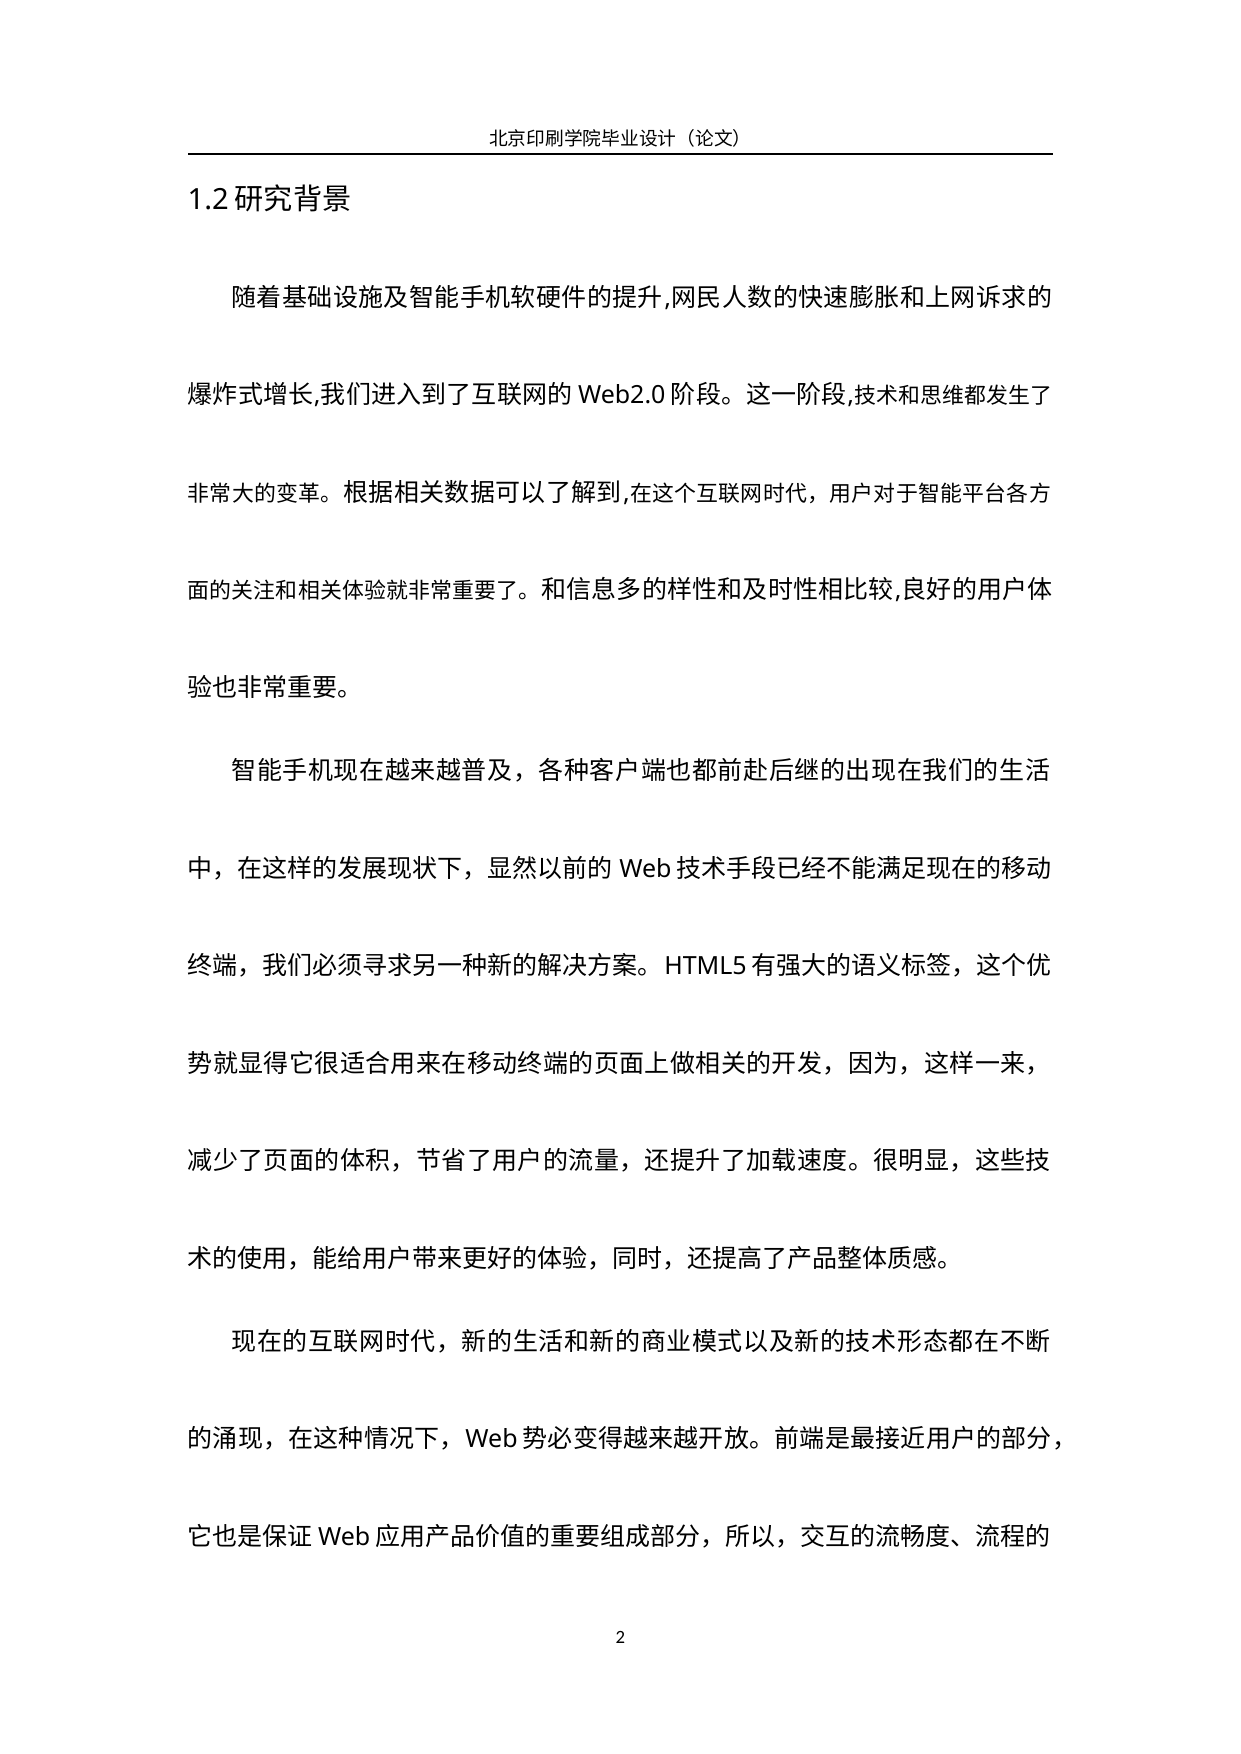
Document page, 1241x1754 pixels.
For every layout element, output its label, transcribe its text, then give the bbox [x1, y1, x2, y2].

text 1.2研究背景 [187, 164, 1053, 229]
text 智能手机现在越来越普及，各种客户端也都前赴后继的出现在我们的生活中，在这样的发展现状下，显然以前的Web技术手段已经不能满足现在的移动终端，我们必须寻求另一种新的解决方案。HTML5有强大的语义标签，这个优势就显得它很适合用来在移动终端的页面上做相关的开发，因为，这样一来，减少了页面的体积，节省了用户的流量，还提升了加载速度。很明显，这些技术的使用，能给用户带来更好的体验，同时，还提高了产品整体质感。 [187, 736, 1053, 1289]
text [187, 1307, 1053, 1567]
text 随着基础设施及智能手机软硬件的提升,网民人数的快速膨胀和上网诉求的爆炸式增长,我们进入到了互联网的Web2.0阶段。这一阶段,技术和思维都发生了非常大的变革。根据相关数据可以了解到,在这个互联网时代，用户对于智能平台各方面的关注和相关体验就非常重要了。和信息多的样性和及时性相比较,良好的用户体验也非常重要。 [187, 263, 1053, 718]
